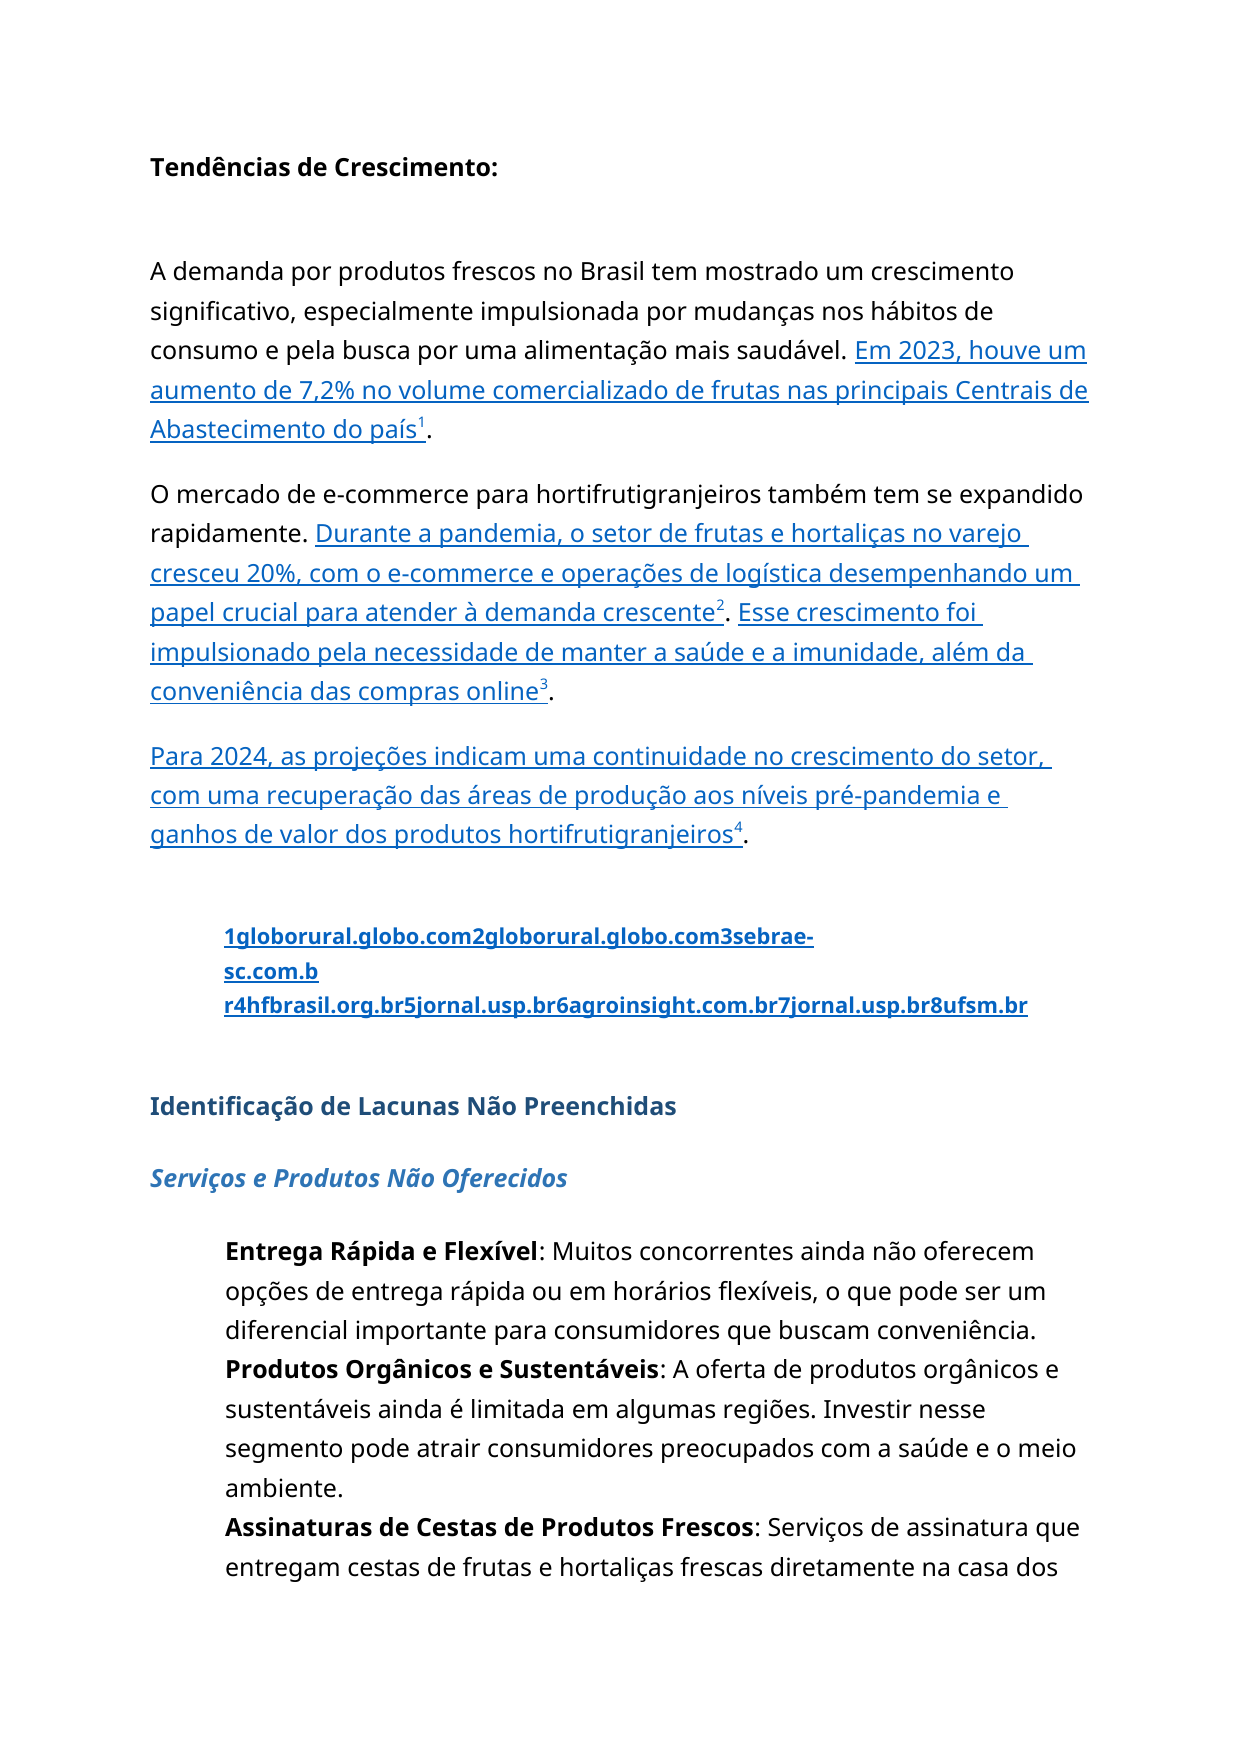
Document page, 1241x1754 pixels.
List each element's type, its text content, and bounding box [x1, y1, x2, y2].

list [225, 1510, 1090, 1584]
text Tendências de Crescimento: [150, 150, 1090, 184]
text 1globorural.globo.com2globorural.globo.com3sebrae-sc.com.br4hfbrasil.org.br5jornal.usp.br6agroinsight.com.br7jornal.usp.br8ufsm.br [224, 921, 1090, 1020]
list Produtos Orgânicos e Sustentáveis: A oferta de produtos orgânicos e sustentáveis ainda é limitada em algumas regiões. Investir nesse segmento pode atrair consumidores preocupados com a saúde e o meio ambiente. [225, 1352, 1090, 1505]
text O mercado de e-commerce para hortifrutigranjeiros também tem se expandido rapidamente. Durante a pandemia, o setor de frutas e hortaliças no varejo cresceu 20%, com o e-commerce e operações de logística desempenhando um papel crucial para atender à demanda crescente2. Esse crescimento foi impulsionado pela necessidade de manter a saúde e a imunidade, além da conveniência das compras online3. [150, 476, 1090, 708]
list Entrega Rápida e Flexível: Muitos concorrentes ainda não oferecem opções de entrega rápida ou em horários flexíveis, o que pode ser um diferencial importante para consumidores que buscam conveniência. [225, 1234, 1090, 1347]
text A demanda por produtos frescos no Brasil tem mostrado um crescimento significativo, especialmente impulsionada por mudanças nos hábitos de consumo e pela busca por uma alimentação mais saudável. Em 2023, houve um aumento de 7,2% no volume comercializado de frutas nas principais Centrais de Abastecimento do país1. [150, 254, 1090, 446]
subtitle Identificação de Lacunas Não Preenchidas [150, 1088, 1090, 1122]
text Para 2024, as projeções indicam uma continuidade no crescimento do setor, com uma recuperação das áreas de produção aos níveis pré-pandemia e ganhos de valor dos produtos hortifrutigranjeiros4. [150, 738, 1090, 851]
subtitle Serviços e Produtos Não Oferecidos [150, 1161, 1090, 1195]
